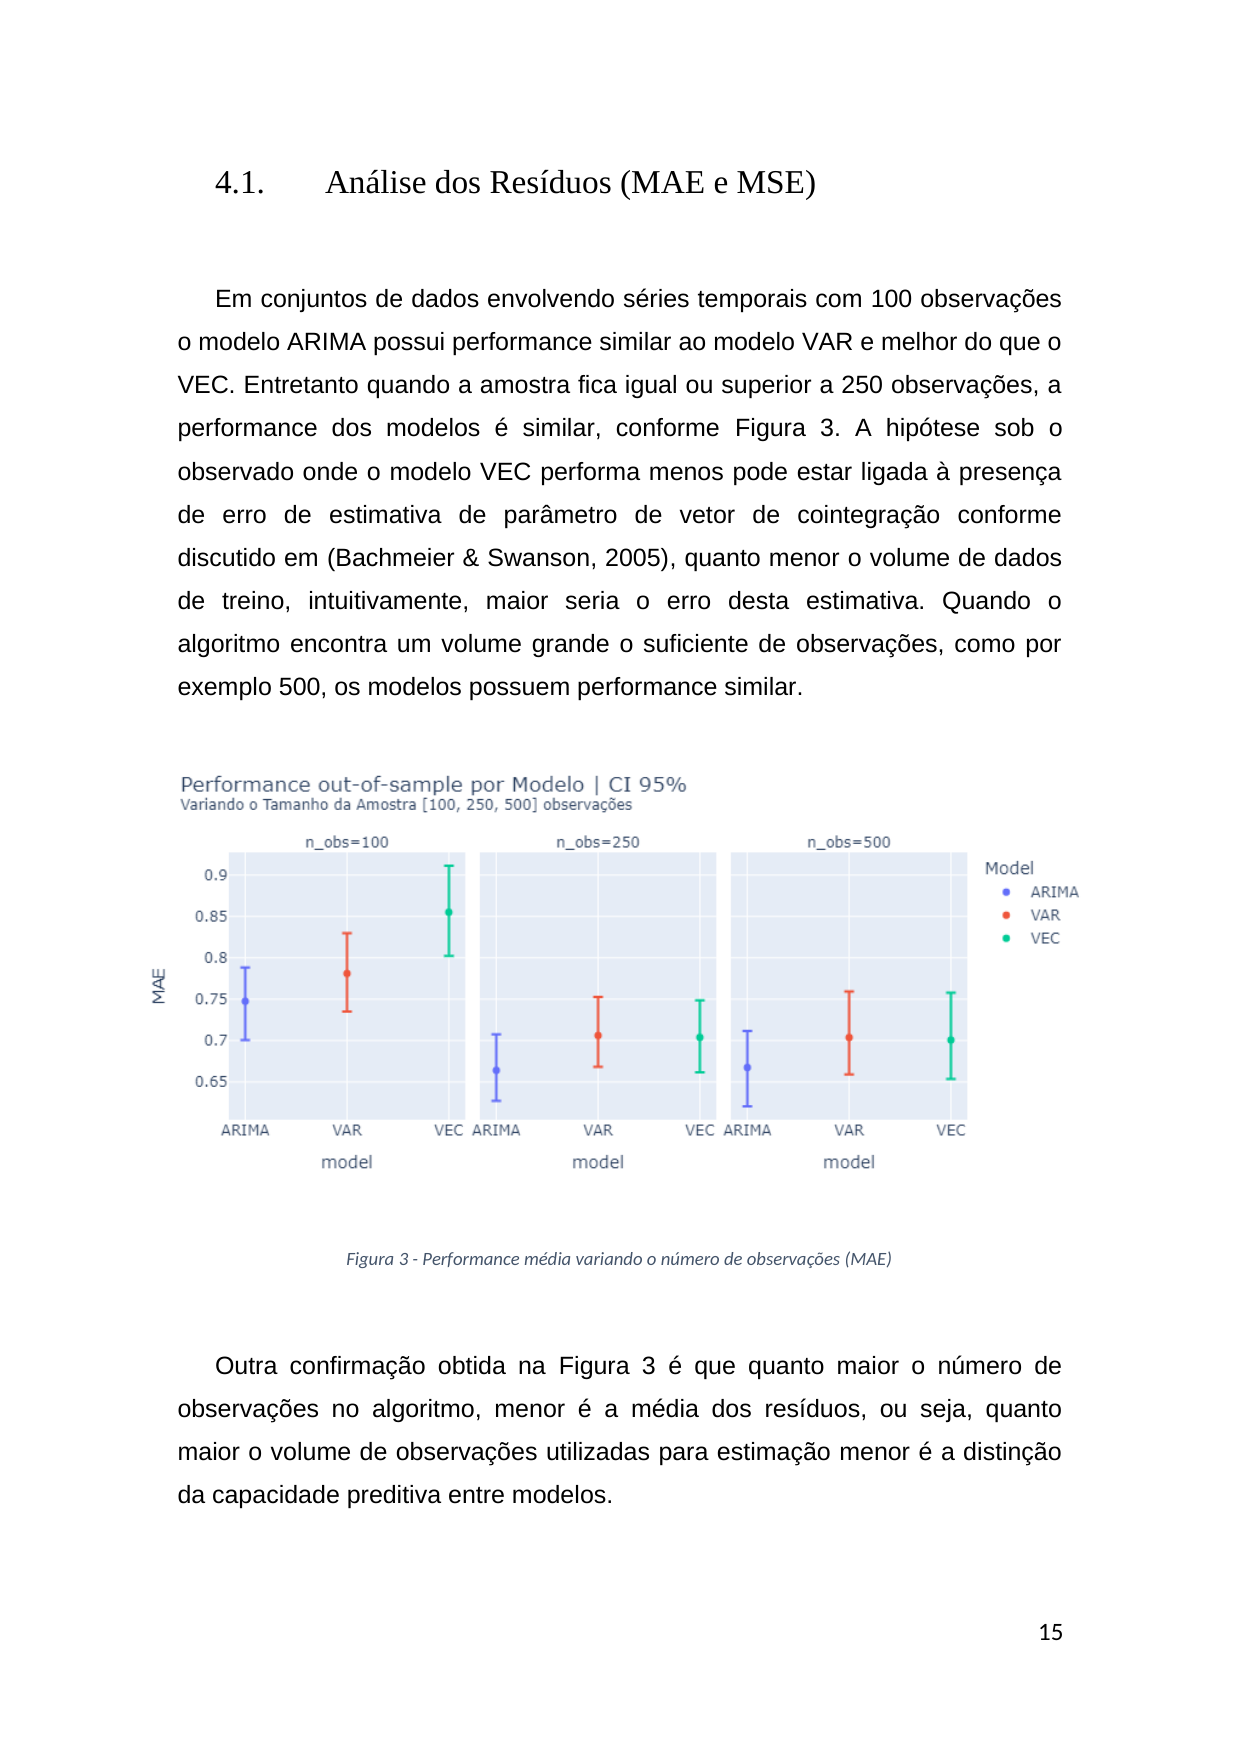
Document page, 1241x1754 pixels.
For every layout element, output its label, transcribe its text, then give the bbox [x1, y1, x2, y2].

text Em conjuntos de dados envolvendo séries temporais com 100 observações o modelo ARIMA possui performance similar ao modelo VAR e melhor do que o VEC. Entretanto quando a amostra fica igual ou superior a 250 observações, a performance dos modelos é similar, conforme Figura 3. A hipótese sob o observado onde o modelo VEC performa menos pode estar ligada à presença de erro de estimativa de parâmetro de vetor de cointegração conforme discutido em (Bachmeier & Swanson, 2005), quanto menor o volume de dados de treino, intuitivamente, maior seria o erro desta estimativa. Quando o algoritmo encontra um volume grande o suficiente de observações, como por exemplo 500, os modelos possuem performance similar. [177, 284, 1063, 701]
picture [132, 731, 1102, 1217]
text Figura 3 - Performance média variando o número de observações (MAE) [177, 1247, 1063, 1270]
text Outra confirmação obtida na Figura 3 é que quanto maior o número de observações no algoritmo, menor é a média dos resíduos, ou seja, quanto maior o volume de observações utilizadas para estimação menor é a distinção da capacidade preditiva entre modelos. [177, 1351, 1063, 1509]
subtitle Análise dos Resíduos (MAE e MSE) [215, 162, 1063, 201]
